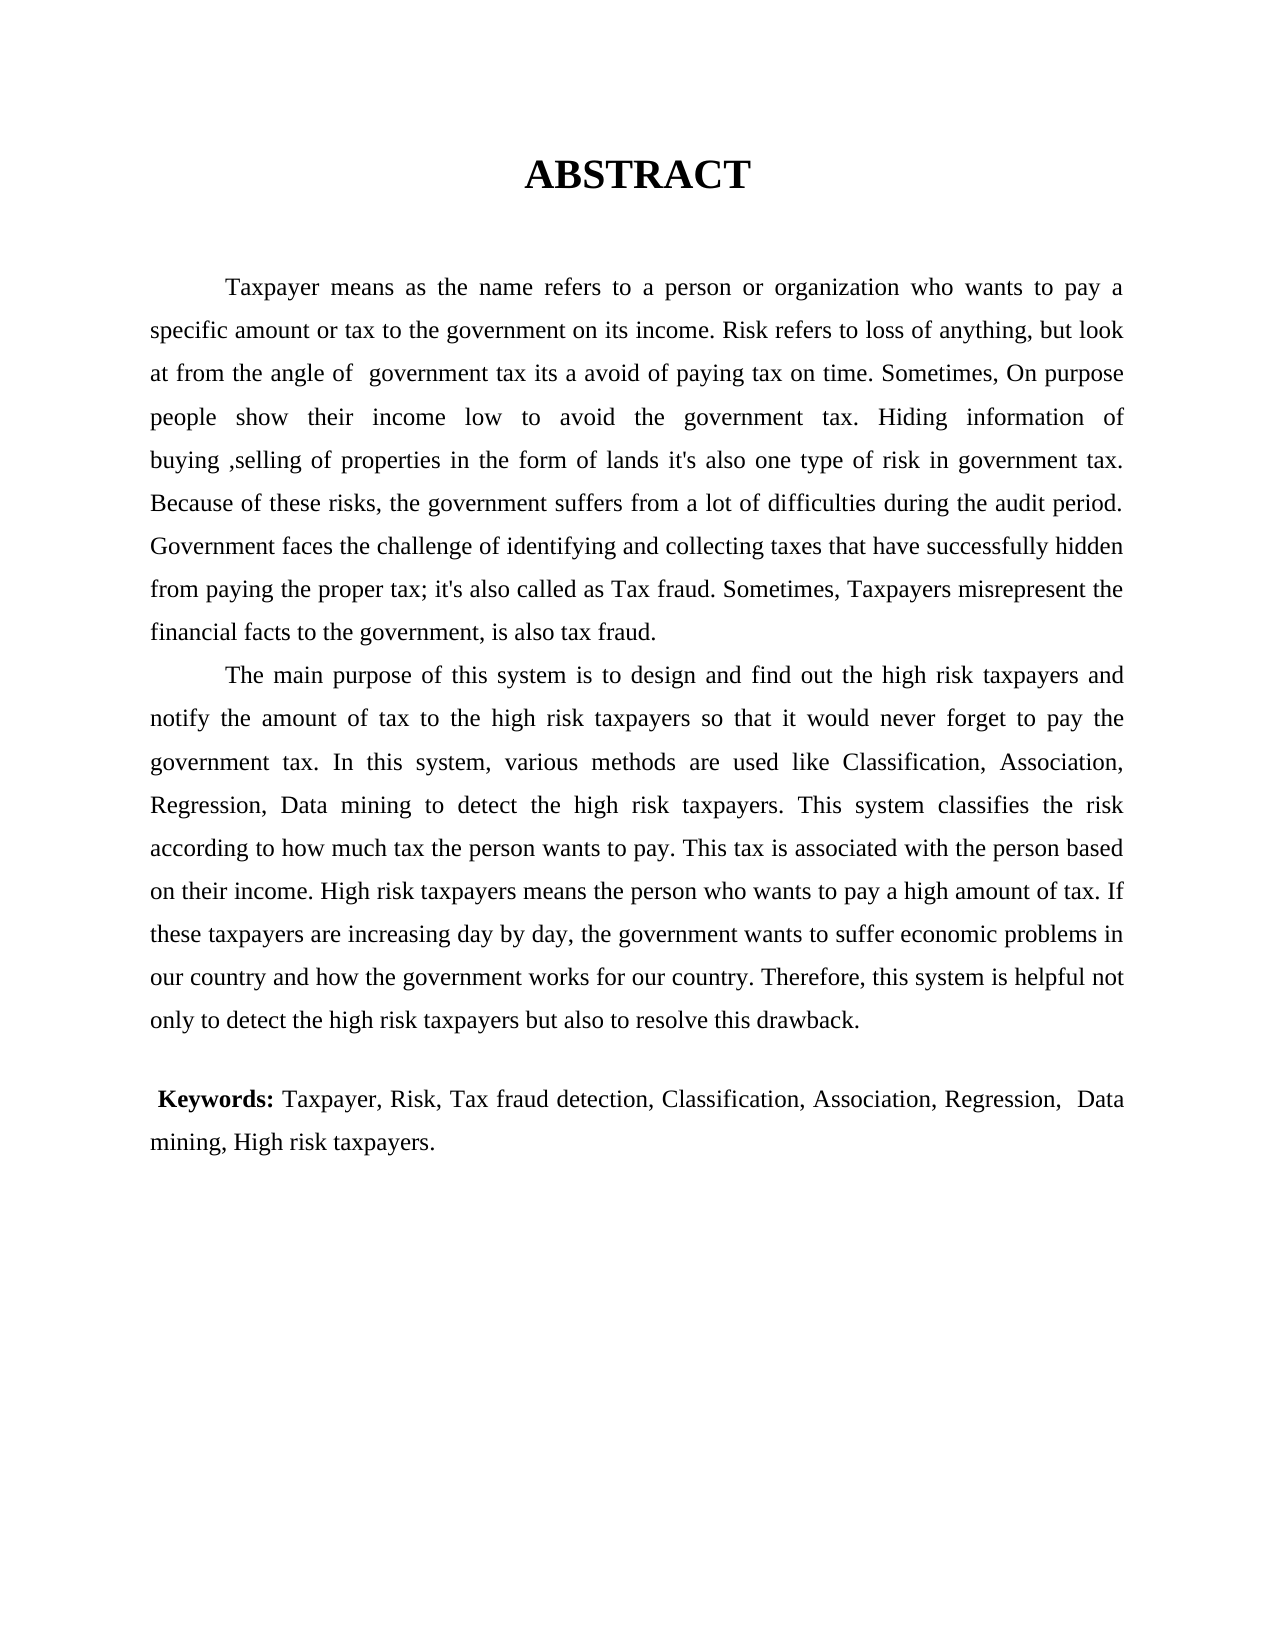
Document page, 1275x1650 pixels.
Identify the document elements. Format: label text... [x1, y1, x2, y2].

text Taxpayer means as the name refers to a person or organization who wants to pay a specific amount or tax to the government on its income. Risk refers to loss of anything, but look at from the angle of government tax its a avoid of paying tax on time. Sometimes, On purpose people show their income low to avoid the government tax. Hiding information of buying ,selling of properties in the form of lands it's also one type of risk in government tax. Because of these risks, the government suffers from a lot of difficulties during the audit period. Government faces the challenge of identifying and collecting taxes that have successfully hidden from paying the proper tax; it's also called as Tax fraud. Sometimes, Taxpayers misrepresent the financial facts to the government, is also tax fraud. [150, 272, 1125, 646]
text The main purpose of this system is to design and find out the high risk taxpayers and notify the amount of tax to the high risk taxpayers so that it would never forget to pay the government tax. In this system, various methods are used like Classification, Association, Regression, Data mining to detect the high risk taxpayers. This system classifies the risk according to how much tax the person wants to pay. This tax is associated with the person based on their income. High risk taxpayers means the person who wants to pay a high amount of tax. If these taxpayers are increasing day by day, the government wants to suffer economic problems in our country and how the government works for our country. Therefore, this system is helpful not only to detect the high risk taxpayers but also to resolve this drawback. [150, 660, 1125, 1034]
text ABSTRACT [150, 150, 1125, 198]
text Keywords: Taxpayer, Risk, Tax fraud detection, Classification, Association, Regression, Data mining, High risk taxpayers. [150, 1084, 1125, 1156]
